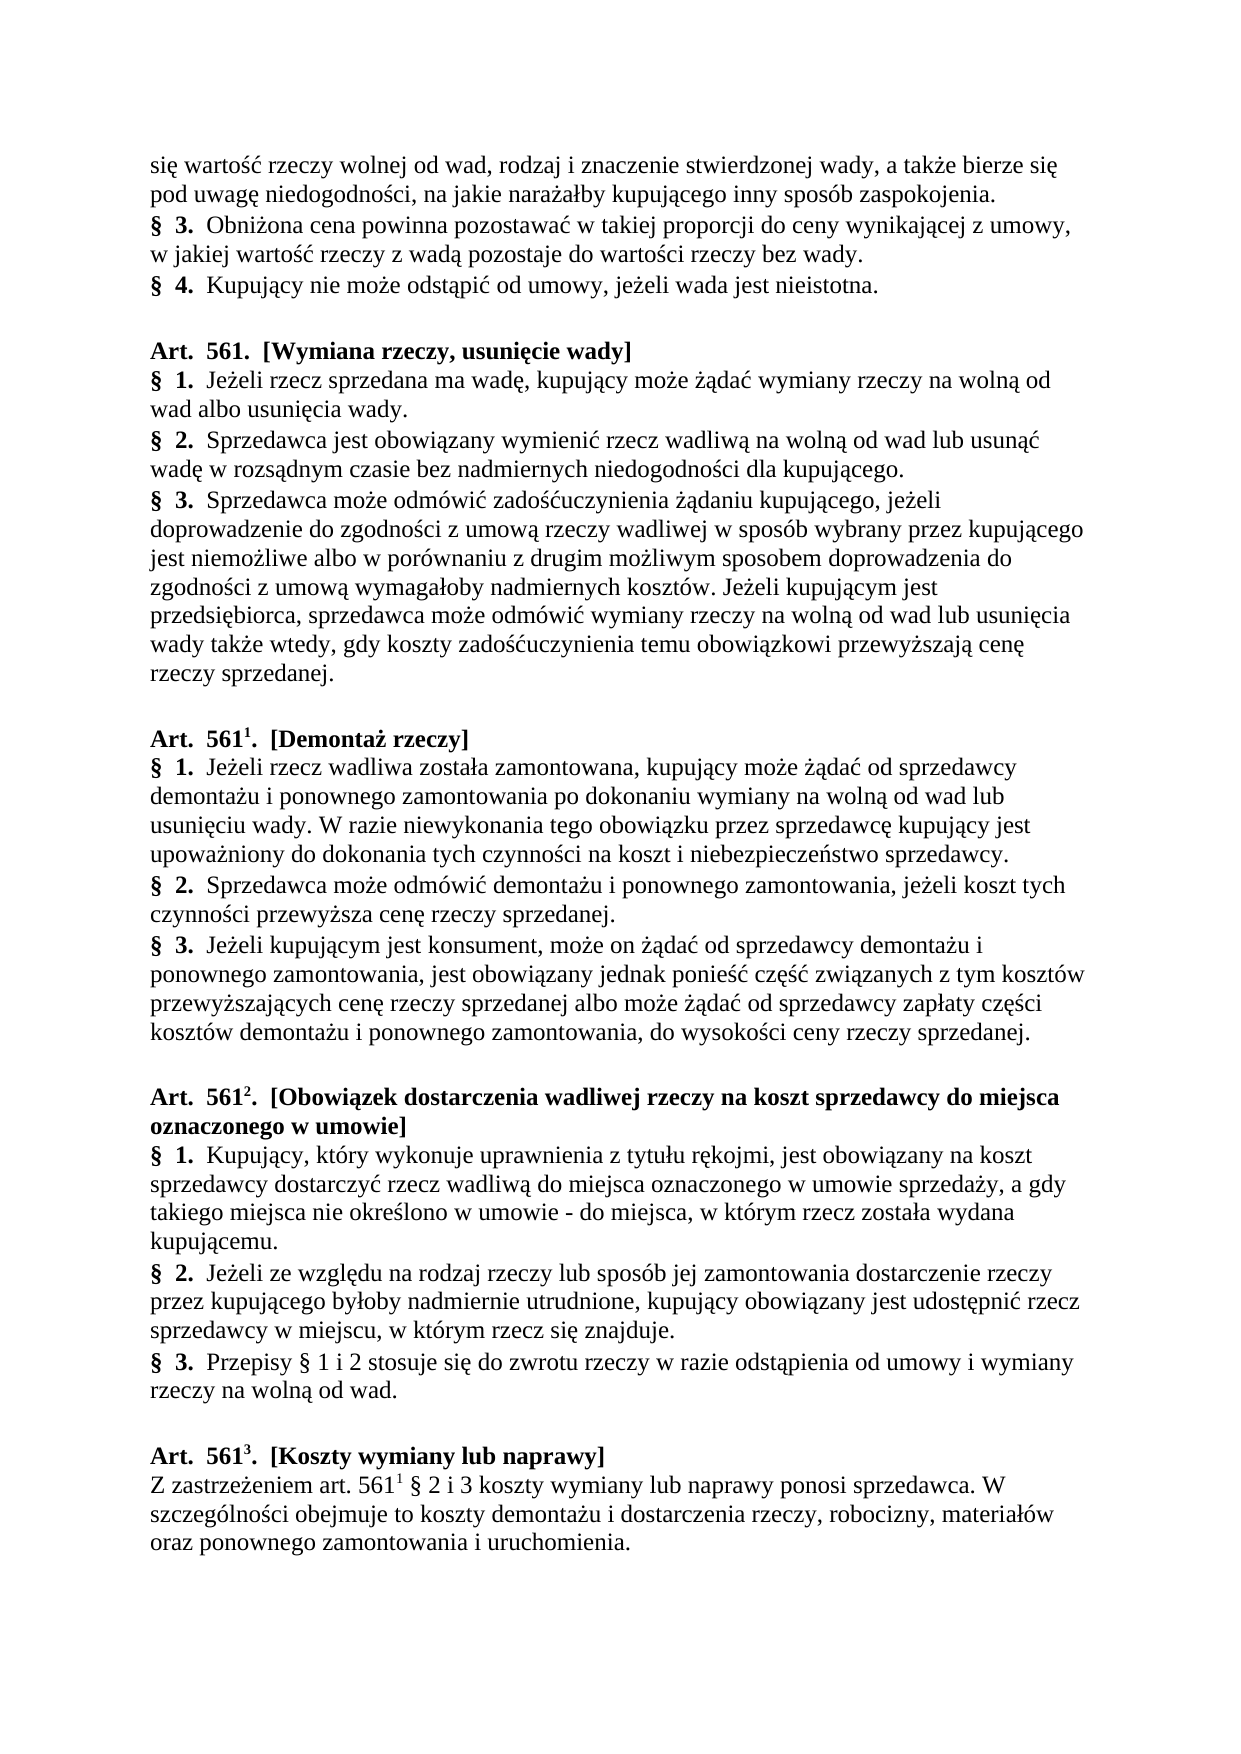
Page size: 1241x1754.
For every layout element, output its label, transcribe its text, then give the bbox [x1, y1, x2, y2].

text Z zastrzeżeniem art. 5611 § 2 i 3 koszty wymiany lub naprawy ponosi sprzedawca. W szczególności obejmuje to koszty demontażu i dostarczenia rzeczy, robocizny, materiałów oraz ponownego zamontowania i uruchomienia. [150, 1470, 1090, 1556]
text § 1. Jeżeli rzecz sprzedana ma wadę, kupujący może żądać wymiany rzeczy na wolną od wad albo usunięcia wady. [150, 365, 1090, 422]
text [150, 150, 1090, 207]
text Art. 5613. [Koszty wymiany lub naprawy] [150, 1441, 1090, 1470]
text § 3. Sprzedawca może odmówić zadośćuczynienia żądaniu kupującego, jeżeli doprowadzenie do zgodności z umową rzeczy wadliwej w sposób wybrany przez kupującego jest niemożliwe albo w porównaniu z drugim możliwym sposobem doprowadzenia do zgodności z umową wymagałoby nadmiernych kosztów. Jeżeli kupującym jest przedsiębiorca, sprzedawca może odmówić wymiany rzeczy na wolną od wad lub usunięcia wady także wtedy, gdy koszty zadośćuczynienia temu obowiązkowi przewyższają cenę rzeczy sprzedanej. [150, 485, 1090, 687]
text § 2. Sprzedawca jest obowiązany wymienić rzecz wadliwą na wolną od wad lub usunąć wadę w rozsądnym czasie bez nadmiernych niedogodności dla kupującego. [150, 425, 1090, 483]
text § 2. Jeżeli ze względu na rodzaj rzeczy lub sposób jej zamontowania dostarczenie rzeczy przez kupującego byłoby nadmiernie utrudnione, kupujący obowiązany jest udostępnić rzecz sprzedawcy w miejscu, w którym rzecz się znajduje. [150, 1258, 1090, 1344]
text § 1. Jeżeli rzecz wadliwa została zamontowana, kupujący może żądać od sprzedawcy demontażu i ponownego zamontowania po dokonaniu wymiany na wolną od wad lub usunięciu wady. W razie niewykonania tego obowiązku przez sprzedawcę kupujący jest upoważniony do dokonania tych czynności na koszt i niebezpieczeństwo sprzedawcy. [150, 752, 1090, 867]
text § 3. Przepisy § 1 i 2 stosuje się do zwrotu rzeczy w razie odstąpienia od umowy i wymiany rzeczy na wolną od wad. [150, 1347, 1090, 1404]
text § 2. Sprzedawca może odmówić demontażu i ponownego zamontowania, jeżeli koszt tych czynności przewyższa cenę rzeczy sprzedanej. [150, 870, 1090, 928]
text Art. 5612. [Obowiązek dostarczenia wadliwej rzeczy na koszt sprzedawcy do miejsca oznaczonego w umowie] [150, 1082, 1090, 1140]
text Art. 5611. [Demontaż rzeczy] [150, 724, 1090, 752]
text Art. 561. [Wymiana rzeczy, usunięcie wady] [150, 336, 1090, 365]
text § 3. Jeżeli kupującym jest konsument, może on żądać od sprzedawcy demontażu i ponownego zamontowania, jest obowiązany jednak ponieść część związanych z tym kosztów przewyższających cenę rzeczy sprzedanej albo może żądać od sprzedawcy zapłaty części kosztów demontażu i ponownego zamontowania, do wysokości ceny rzeczy sprzedanej. [150, 930, 1090, 1045]
text § 3. Obniżona cena powinna pozostawać w takiej proporcji do ceny wynikającej z umowy, w jakiej wartość rzeczy z wadą pozostaje do wartości rzeczy bez wady. [150, 210, 1090, 268]
text § 4. Kupujący nie może odstąpić od umowy, jeżeli wada jest nieistotna. [150, 270, 1090, 299]
text § 1. Kupujący, który wykonuje uprawnienia z tytułu rękojmi, jest obowiązany na koszt sprzedawcy dostarczyć rzecz wadliwą do miejsca oznaczonego w umowie sprzedaży, a gdy takiego miejsca nie określono w umowie - do miejsca, w którym rzecz została wydana kupującemu. [150, 1140, 1090, 1255]
